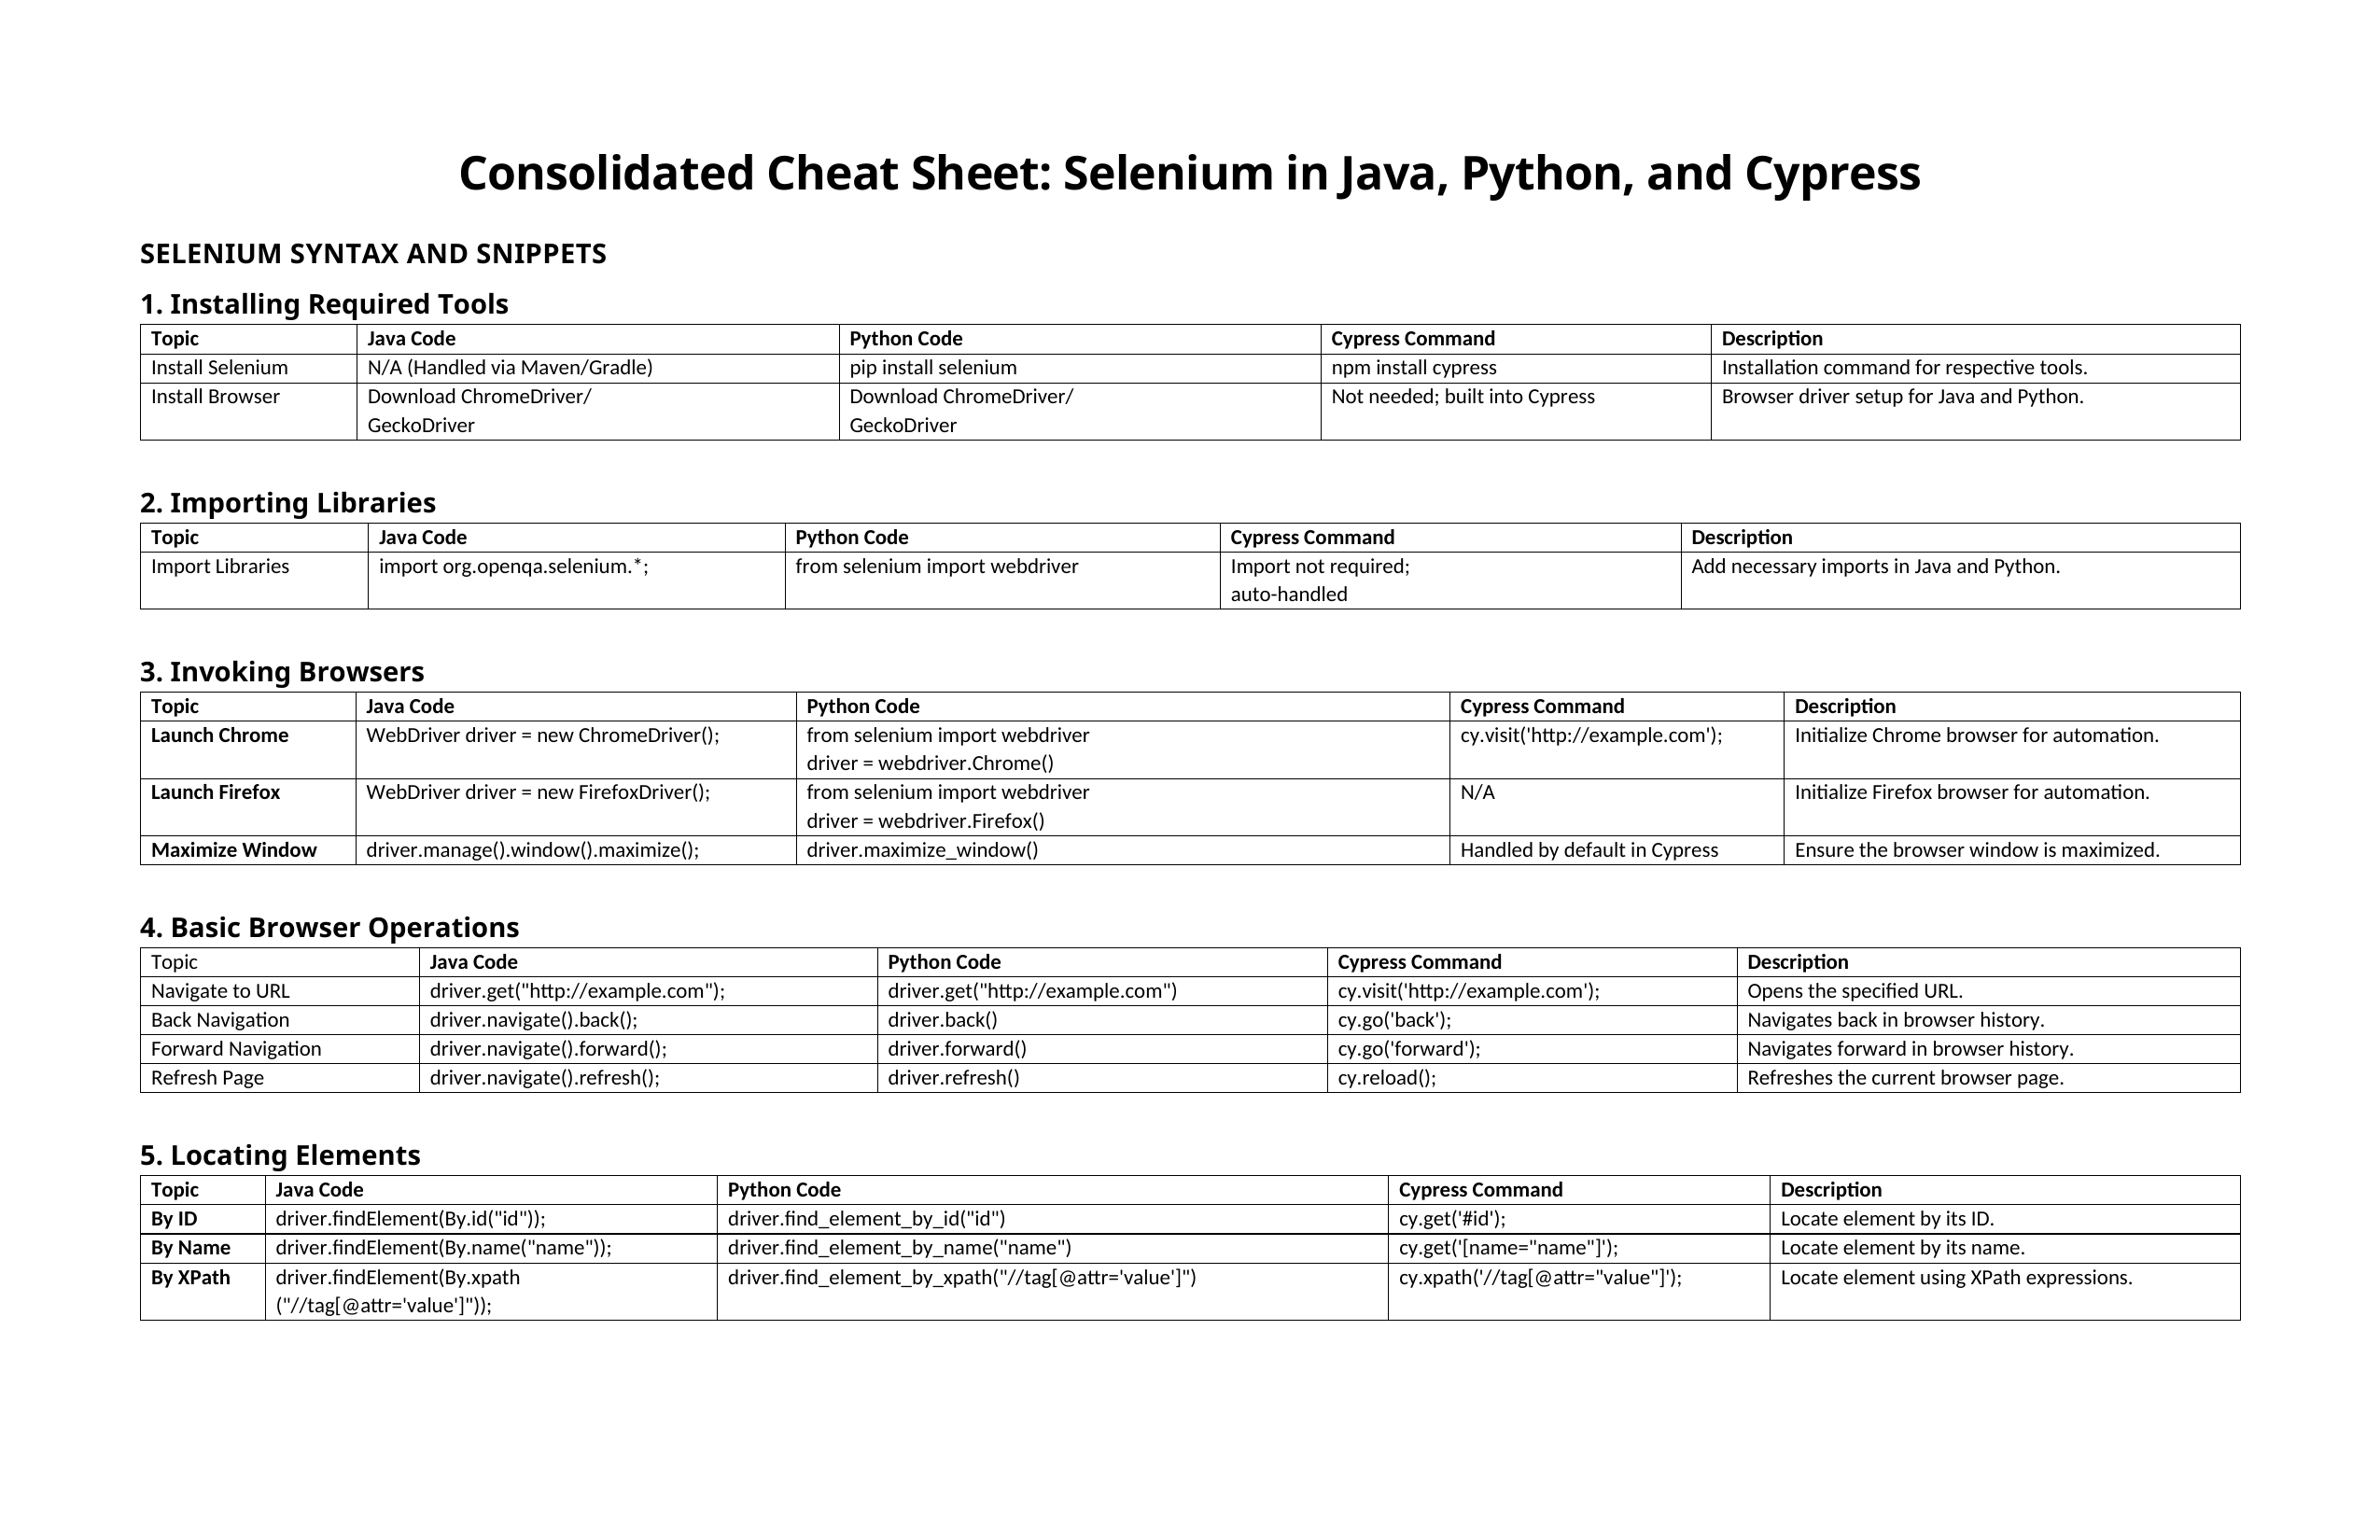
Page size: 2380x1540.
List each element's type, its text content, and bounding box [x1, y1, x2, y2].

subtitle 5. Locating Elements [140, 1136, 2240, 1173]
table_cell By XPath [141, 1264, 265, 1320]
table_cell WebDriver driver = new FirefoxDriver(); [357, 779, 796, 835]
subtitle 1. Installing Required Tools [140, 286, 2240, 322]
table_header Topic [141, 325, 357, 353]
table_cell driver.refresh() [878, 1064, 1327, 1092]
table_cell Navigate to URL [141, 977, 419, 1005]
table_cell Download ChromeDriver/ GeckoDriver [840, 384, 1321, 440]
table_cell Navigates back in browser history. [1738, 1006, 2240, 1034]
table_cell Locate element using XPath expressions. [1771, 1264, 2240, 1320]
table_cell import org.openqa.selenium.*; [369, 553, 785, 609]
table_cell from selenium import webdriver [786, 553, 1220, 609]
table_cell By ID [141, 1205, 265, 1233]
table_cell driver.findElement(By.name("name")); [266, 1235, 717, 1263]
table_cell Navigates forward in browser history. [1738, 1035, 2240, 1063]
table_cell N/A [1450, 779, 1784, 835]
table_cell Back Navigation [141, 1006, 419, 1034]
table_header Python Code [786, 524, 1220, 552]
table_cell Launch Firefox [141, 779, 356, 835]
table_header Python Code [840, 325, 1321, 353]
table_cell cy.get('[name="name"]'); [1389, 1235, 1770, 1263]
table_header Cypress Command [1328, 948, 1737, 976]
table_cell driver.back() [878, 1006, 1327, 1034]
table_cell Opens the specified URL. [1738, 977, 2240, 1005]
table_cell Refresh Page [141, 1064, 419, 1092]
table_header Description [1738, 948, 2240, 976]
table_header Description [1785, 693, 2240, 721]
table_cell Refreshes the current browser page. [1738, 1064, 2240, 1092]
table_cell Locate element by its ID. [1771, 1205, 2240, 1233]
table_cell from selenium import webdriver driver = webdriver.Firefox() [797, 779, 1449, 835]
table_cell Installation command for respective tools. [1712, 355, 2240, 382]
table_cell driver.findElement(By.xpath ("//tag[@attr='value']")); [266, 1264, 717, 1320]
table_cell Not needed; built into Cypress [1322, 384, 1711, 440]
table_cell cy.visit('http://example.com'); [1328, 977, 1737, 1005]
table_header Topic [141, 1176, 265, 1204]
table_cell Import not required; auto-handled [1221, 553, 1681, 609]
table_cell cy.xpath('//tag[@attr="value"]'); [1389, 1264, 1770, 1320]
table_header Python Code [878, 948, 1327, 976]
table_cell pip install selenium [840, 355, 1321, 382]
table_header Topic [141, 524, 368, 552]
table_cell driver.find_element_by_id("id") [718, 1205, 1388, 1233]
table_header Cypress Command [1450, 693, 1784, 721]
table_header Description [1712, 325, 2240, 353]
table_cell Handled by default in Cypress [1450, 836, 1784, 864]
table_cell driver.find_element_by_xpath("//tag[@attr='value']") [718, 1264, 1388, 1320]
table_cell Initialize Chrome browser for automation. [1785, 721, 2240, 777]
table_cell Browser driver setup for Java and Python. [1712, 384, 2240, 440]
table_header Cypress Command [1389, 1176, 1770, 1204]
table_cell Ensure the browser window is maximized. [1785, 836, 2240, 864]
table_cell Import Libraries [141, 553, 368, 609]
table_header Python Code [797, 693, 1449, 721]
table_cell driver.navigate().forward(); [420, 1035, 877, 1063]
table_cell cy.go('back'); [1328, 1006, 1737, 1034]
table_cell driver.findElement(By.id("id")); [266, 1205, 717, 1233]
table_header Java Code [420, 948, 877, 976]
table_header Python Code [718, 1176, 1388, 1204]
table_cell Forward Navigation [141, 1035, 419, 1063]
table_header Cypress Command [1322, 325, 1711, 353]
table_header Java Code [266, 1176, 717, 1204]
table_header Description [1682, 524, 2240, 552]
table_cell Install Selenium [141, 355, 357, 382]
table_header Java Code [357, 325, 839, 353]
table_header Topic [141, 693, 356, 721]
table_cell npm install cypress [1322, 355, 1711, 382]
table_cell driver.forward() [878, 1035, 1327, 1063]
table_cell Locate element by its name. [1771, 1235, 2240, 1263]
title Consolidated Cheat Sheet: Selenium in Java, Python, and Cypress [140, 140, 2240, 203]
table_cell By Name [141, 1235, 265, 1263]
table_cell driver.get("http://example.com") [878, 977, 1327, 1005]
subtitle 3. Invoking Browsers [140, 652, 2240, 690]
table_cell driver.navigate().refresh(); [420, 1064, 877, 1092]
table_cell driver.find_element_by_name("name") [718, 1235, 1388, 1263]
table_cell from selenium import webdriver driver = webdriver.Chrome() [797, 721, 1449, 777]
table_cell cy.get('#id'); [1389, 1205, 1770, 1233]
table_cell cy.reload(); [1328, 1064, 1737, 1092]
table_cell N/A (Handled via Maven/Gradle) [357, 355, 839, 382]
subtitle 2. Importing Libraries [140, 483, 2240, 521]
table_cell Launch Chrome [141, 721, 356, 777]
table_cell driver.maximize_window() [797, 836, 1449, 864]
table_cell Download ChromeDriver/ GeckoDriver [357, 384, 839, 440]
table_header Java Code [369, 524, 785, 552]
table_cell cy.visit('http://example.com'); [1450, 721, 1784, 777]
table_cell driver.get("http://example.com"); [420, 977, 877, 1005]
table_cell Initialize Firefox browser for automation. [1785, 779, 2240, 835]
table_cell WebDriver driver = new ChromeDriver(); [357, 721, 796, 777]
table_cell Maximize Window [141, 836, 356, 864]
table_header Description [1771, 1176, 2240, 1204]
subtitle 4. Basic Browser Operations [140, 908, 2240, 945]
table_cell driver.navigate().back(); [420, 1006, 877, 1034]
table_header Topic [141, 948, 419, 976]
table_cell Install Browser [141, 384, 357, 440]
table_header Java Code [357, 693, 796, 721]
table_header Cypress Command [1221, 524, 1681, 552]
table_cell driver.manage().window().maximize(); [357, 836, 796, 864]
subtitle SELENIUM SYNTAX AND SNIPPETS [140, 234, 2240, 272]
table_cell cy.go('forward'); [1328, 1035, 1737, 1063]
table_cell Add necessary imports in Java and Python. [1682, 553, 2240, 609]
